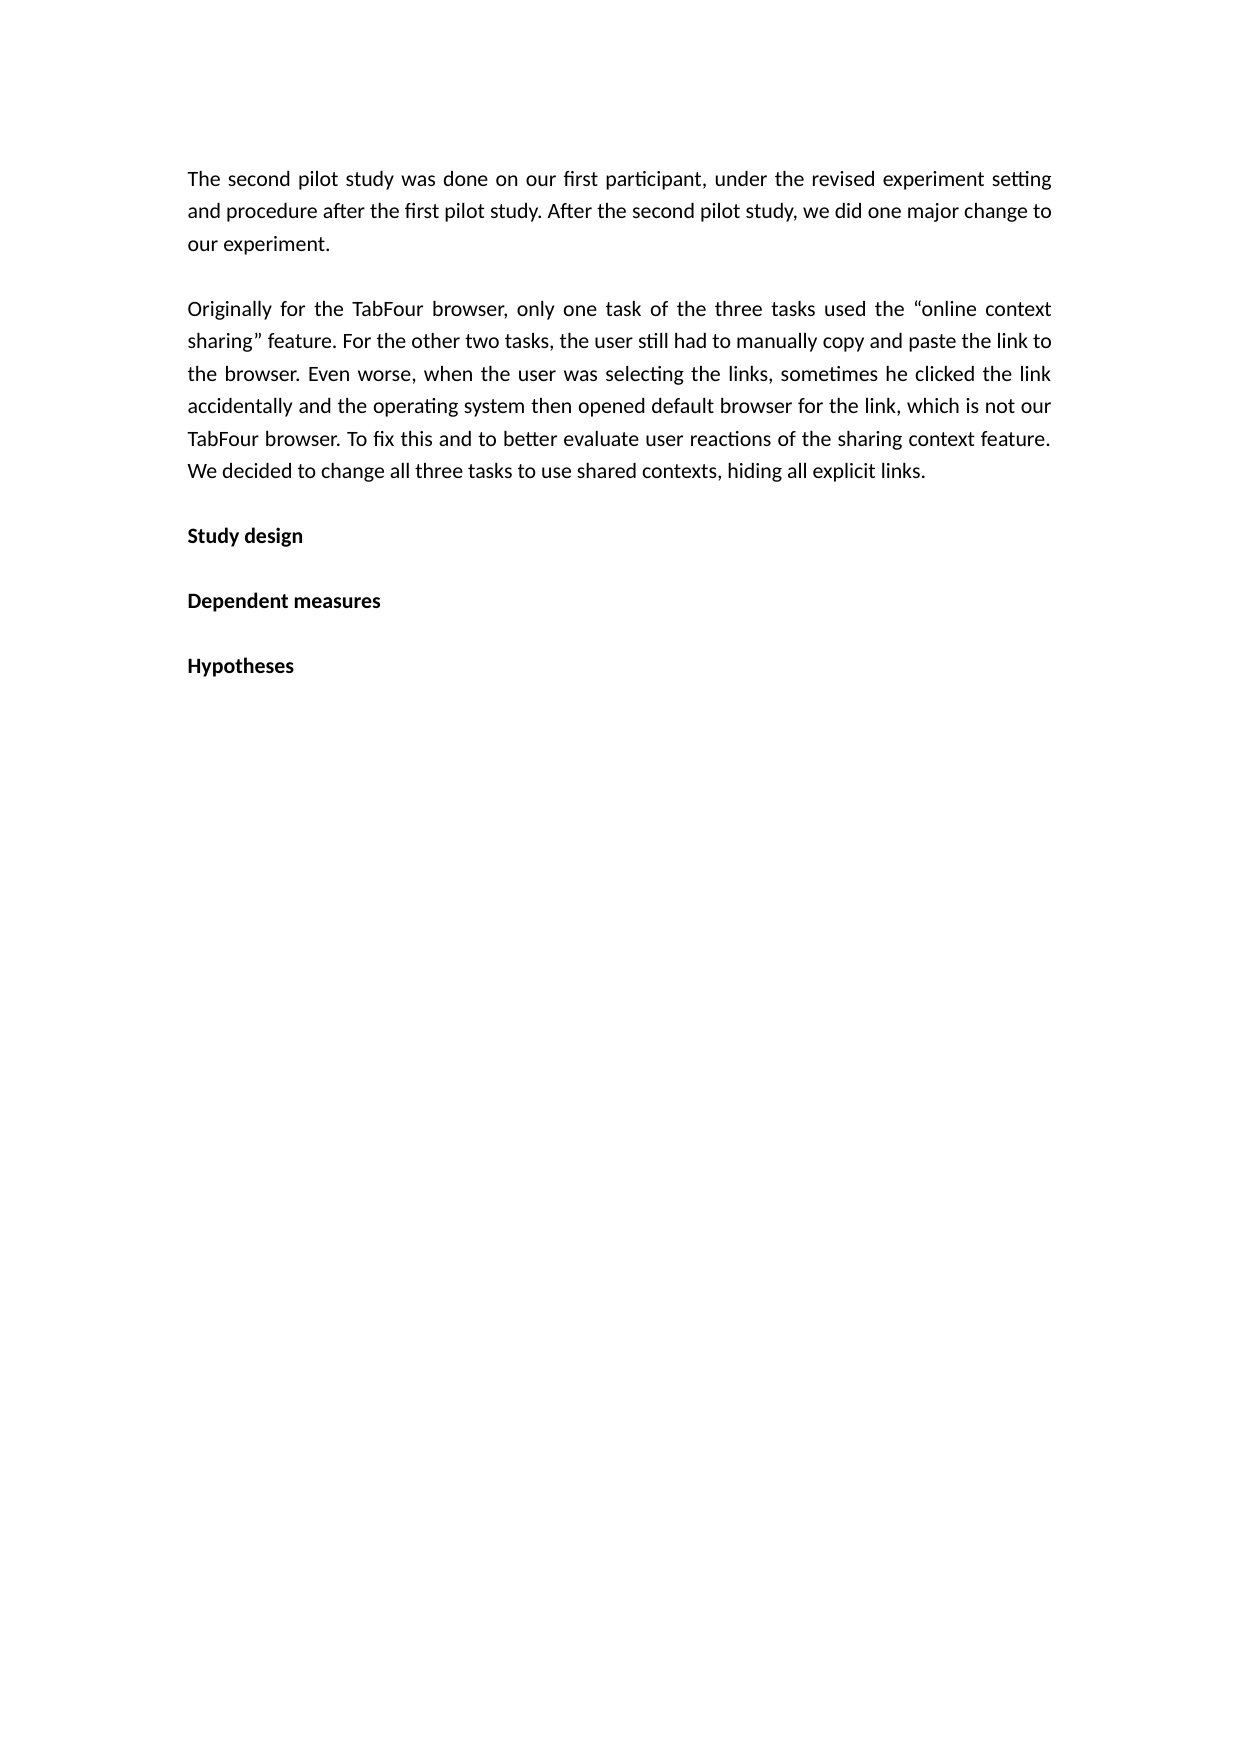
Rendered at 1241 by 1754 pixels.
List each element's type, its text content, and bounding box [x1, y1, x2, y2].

text Dependent measures [187, 584, 1053, 617]
text Hypotheses [187, 649, 1053, 682]
text Originally for the TabFour browser, only one task of the three tasks used the “online context sharing” feature. For the other two tasks, the user still had to manually copy and paste the link to the browser. Even worse, when the user was selecting the links, sometimes he clicked the link accidentally and the operating system then opened default browser for the link, which is not our TabFour browser. To fix this and to better evaluate user reactions of the sharing context feature. We decided to change all three tasks to use shared contexts, hiding all explicit links. [187, 292, 1053, 487]
text The second pilot study was done on our first participant, under the revised experiment setting and procedure after the first pilot study. After the second pilot study, we did one major change to our experiment. [187, 162, 1053, 259]
text Study design [187, 519, 1053, 552]
